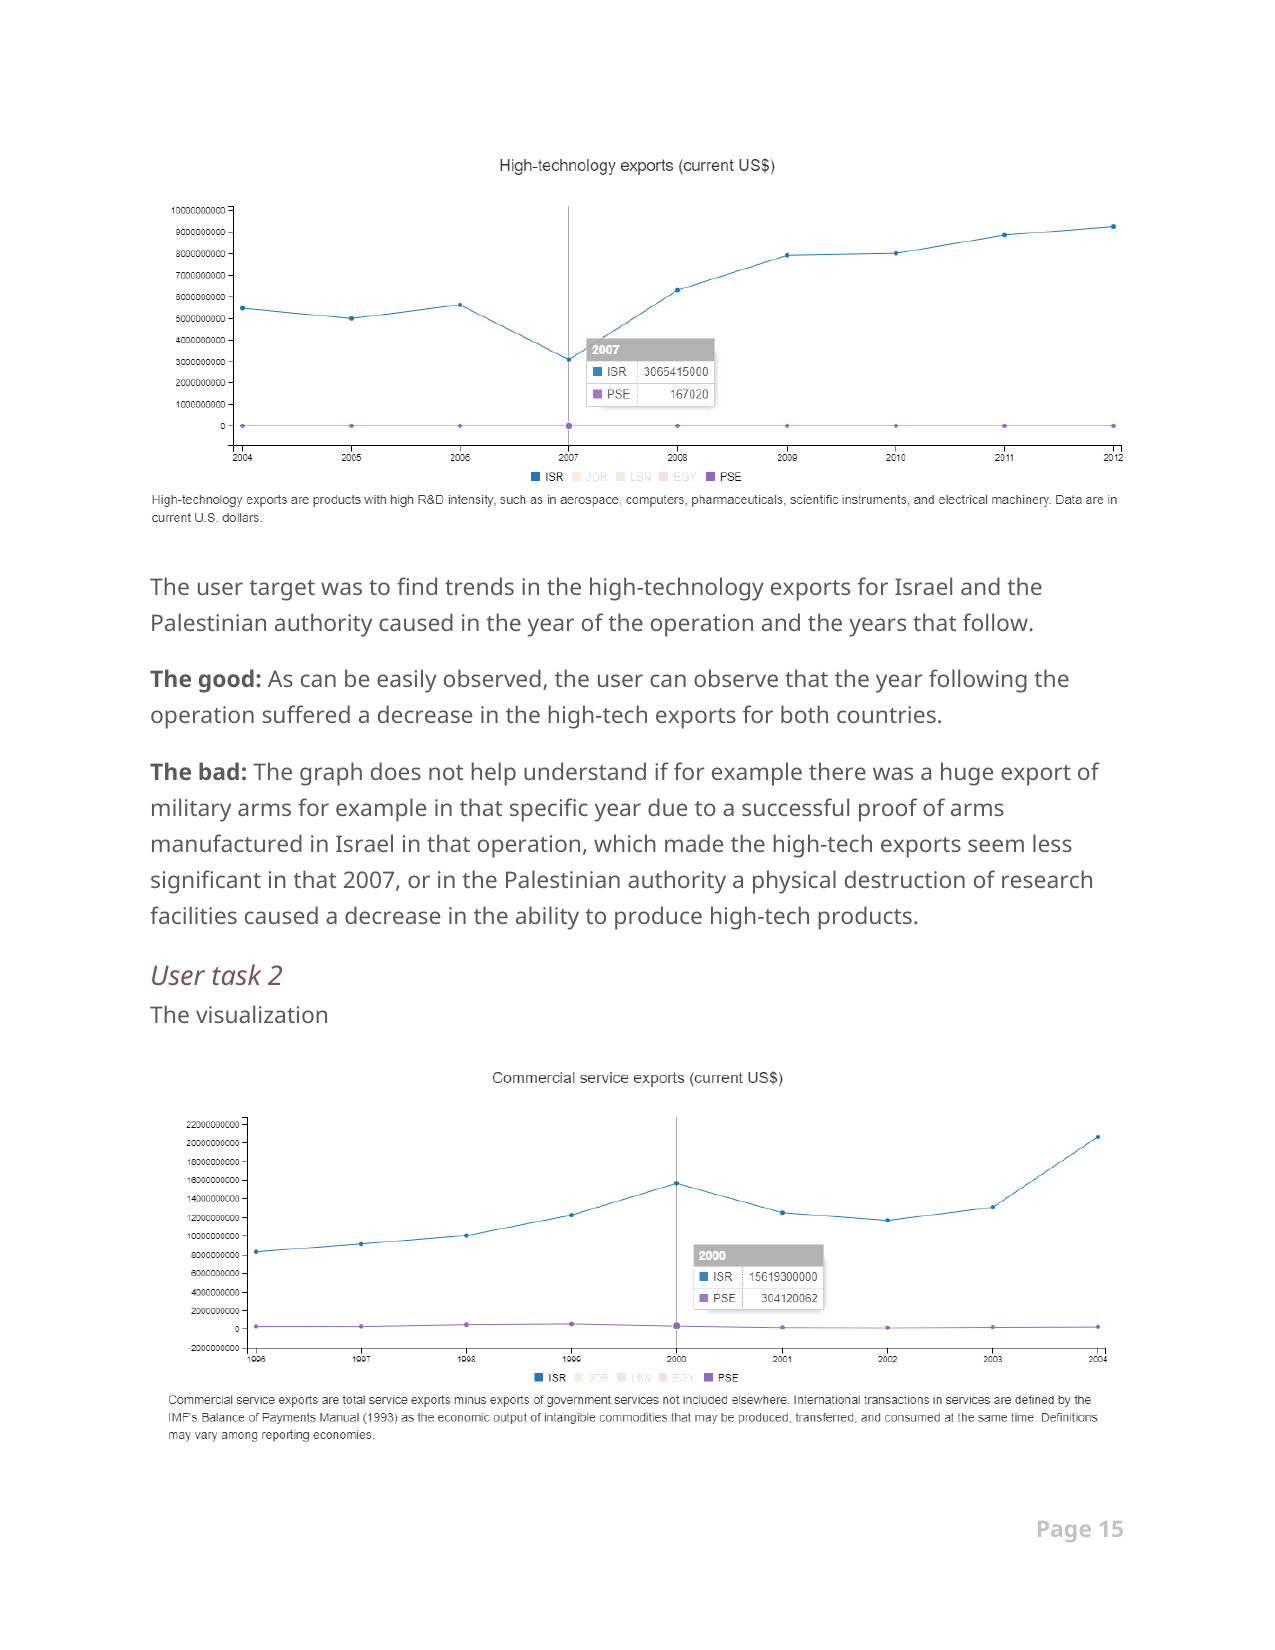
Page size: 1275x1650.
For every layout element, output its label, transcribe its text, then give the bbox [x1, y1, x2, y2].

text The user target was to find trends in the high-technology exports for Israel and the Palestinian authority caused in the year of the operation and the years that follow. [150, 571, 1125, 638]
text The bad: The graph does not help understand if for example there was a huge export of military arms for example in that specific year due to a successful proof of arms manufactured in Israel in that operation, which made the high-tech exports seem less significant in that 2007, or in the Palestinian authority a physical destruction of research facilities caused a decrease in the ability to produce high-tech products. [150, 756, 1125, 931]
text The visualization [150, 999, 1125, 1030]
text The good: As can be easily observed, the user can observe that the year following the operation suffered a decrease in the high-tech exports for both countries. [150, 663, 1125, 731]
picture [150, 1055, 1124, 1462]
subtitle User task 2 [150, 957, 1125, 993]
picture [150, 150, 1125, 546]
